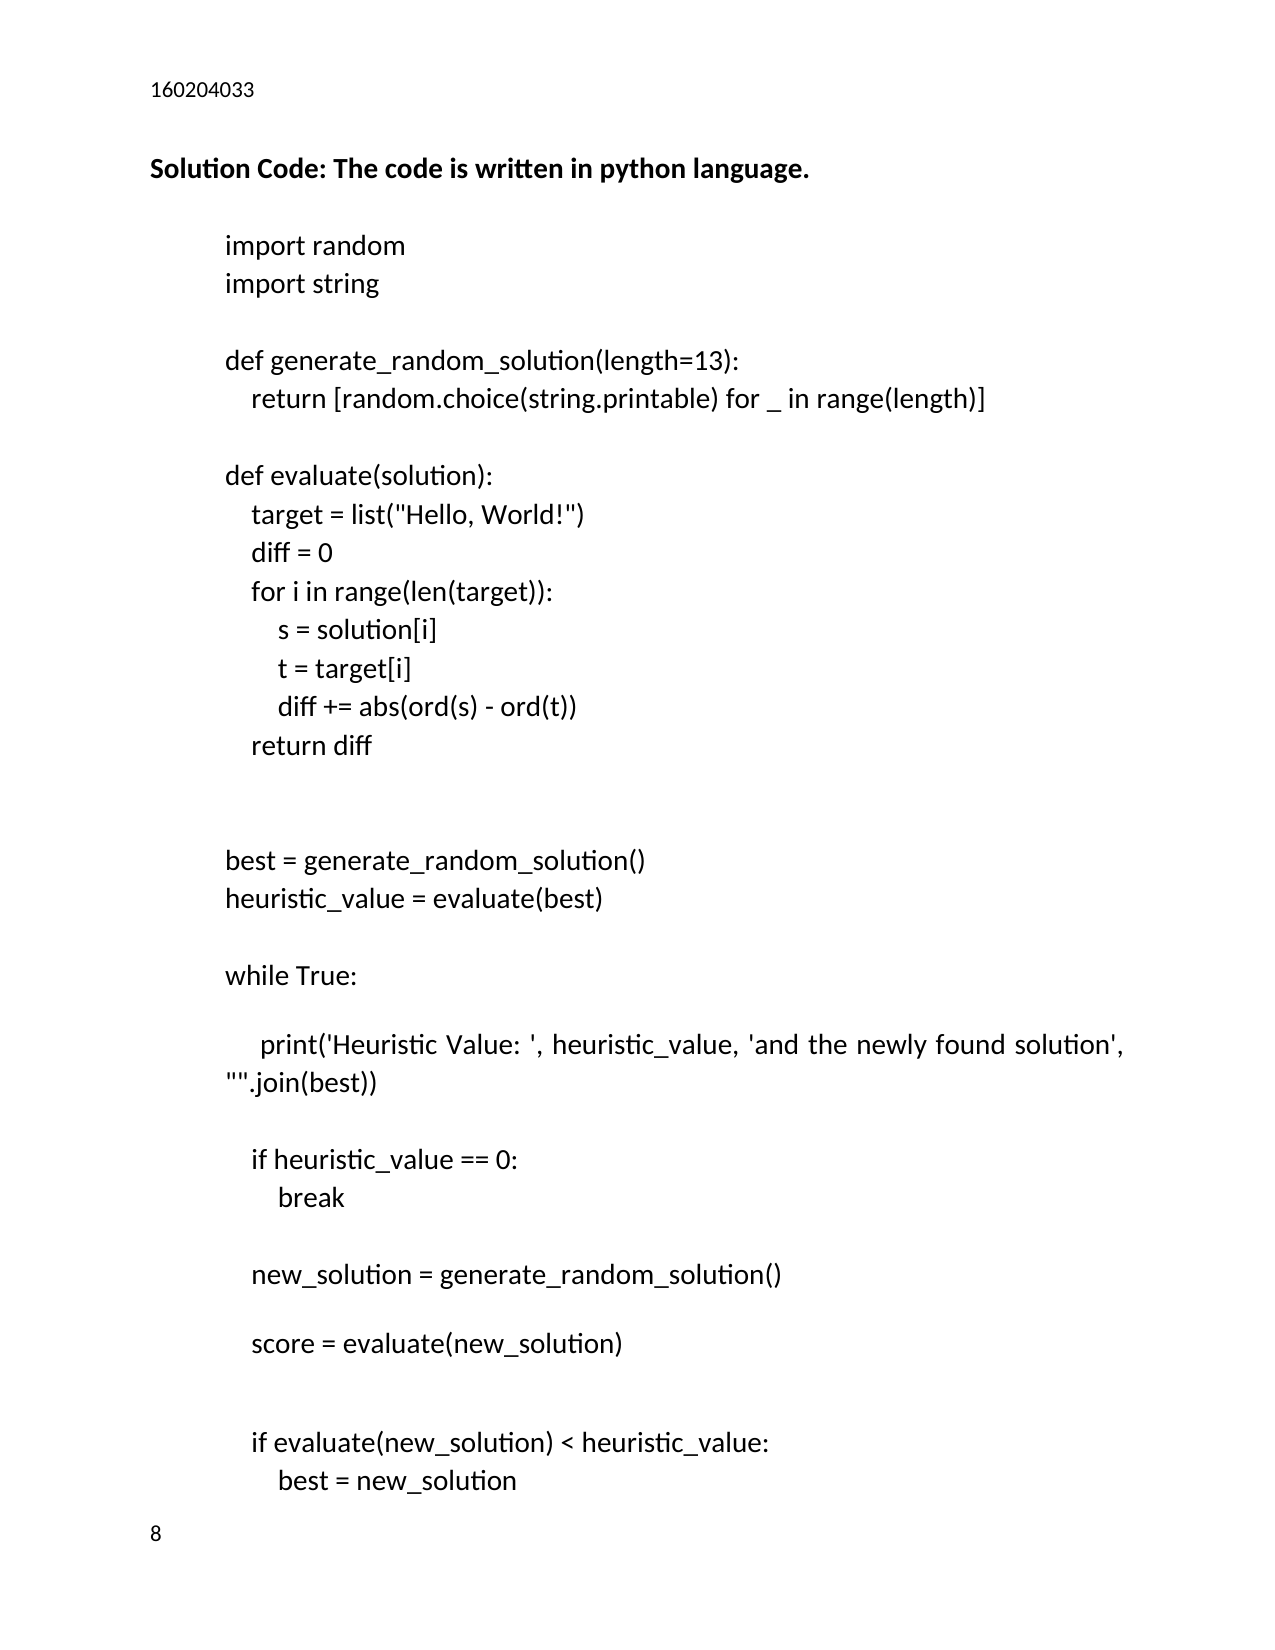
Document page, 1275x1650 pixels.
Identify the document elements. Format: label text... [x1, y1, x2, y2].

list def generate_random_solution(length=13): [225, 342, 1125, 378]
list for i in range(len(target)): [225, 573, 1125, 608]
list s = solution[i] [225, 611, 1125, 647]
list print('Heuristic Value: ', heuristic_value, 'and the newly found solution', "".join(best)) [225, 1026, 1125, 1100]
list import random [225, 227, 1125, 262]
list diff += abs(ord(s) - ord(t)) [225, 688, 1125, 724]
list target = list("Hello, World!") [225, 496, 1125, 532]
list return [random.choice(string.printable) for _ in range(length)] [225, 381, 1125, 416]
list import string [225, 265, 1125, 301]
list best = new_solution [225, 1462, 1125, 1498]
list break [225, 1179, 1125, 1215]
list while True: [225, 957, 1125, 993]
list diff = 0 [225, 534, 1125, 570]
list new_solution = generate_random_solution() [225, 1256, 1125, 1292]
list if evaluate(new_solution) < heuristic_value: [225, 1424, 1125, 1459]
list t = target[i] [225, 650, 1125, 685]
list Solution Code: The code is written in python language. [150, 150, 1125, 186]
list return diff [225, 727, 1125, 762]
list heuristic_value = evaluate(best) [225, 880, 1125, 916]
list score = evaluate(new_solution) [225, 1325, 1125, 1361]
list best = generate_random_solution() [225, 842, 1125, 877]
list if heuristic_value == 0: [225, 1141, 1125, 1177]
list def evaluate(solution): [225, 457, 1125, 493]
